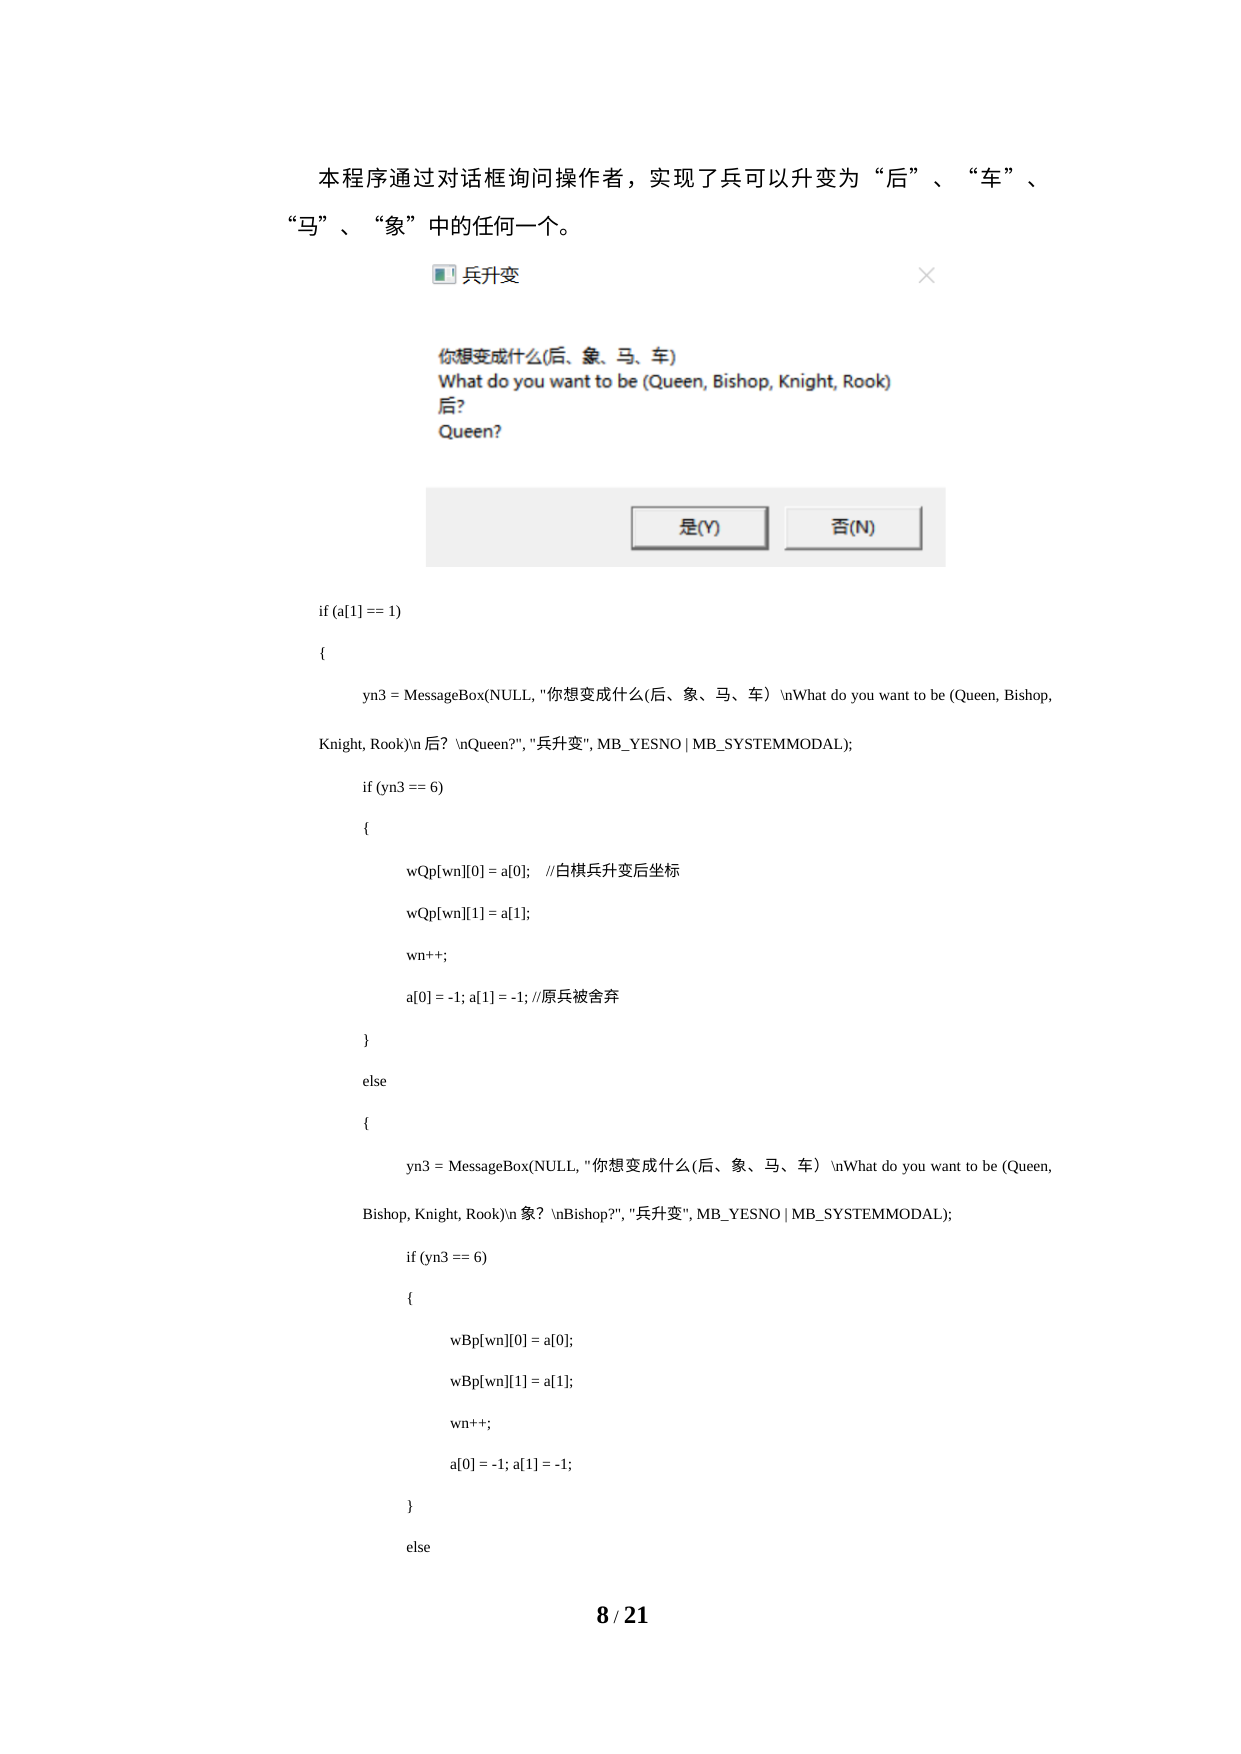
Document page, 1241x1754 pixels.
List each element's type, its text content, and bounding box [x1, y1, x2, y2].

text yn3 = MessageBox(NULL, "你想变成什么(后、象、马、车）\nWhat do you want to be (Queen, Bishop, Knight, Rook)\n后？\nQueen?", "兵升变", MB_YESNO | MB_SYSTEMMODAL); [319, 678, 1053, 759]
text else [275, 1531, 1053, 1563]
text else [275, 1065, 1053, 1097]
text wQp[wn][1] = a[1]; [275, 897, 1053, 929]
text a[0] = -1; a[1] = -1; [275, 1448, 1053, 1480]
text wn++; [275, 938, 1053, 971]
text { [275, 1282, 1053, 1314]
text yn3 = MessageBox(NULL, "你想变成什么(后、象、马、车）\nWhat do you want to be (Queen, Bishop, Knight, Rook)\n象？\nBishop?", "兵升变", MB_YESNO | MB_SYSTEMMODAL); [362, 1148, 1053, 1229]
text a[0] = -1; a[1] = -1; //原兵被舍弃 [275, 980, 1053, 1012]
picture [425, 257, 946, 567]
text if (a[1] == 1) [275, 595, 1053, 627]
text wBp[wn][0] = a[0]; [275, 1323, 1053, 1356]
text wn++; [275, 1406, 1053, 1439]
text } [275, 1023, 1053, 1056]
text if (yn3 == 6) [275, 770, 1053, 803]
text } [275, 1489, 1053, 1522]
text 本程序通过对话框询问操作者，实现了兵可以升变为“后”、“车”、“马”、“象”中的任何一个。 [275, 160, 1053, 241]
text if (yn3 == 6) [275, 1240, 1053, 1273]
text { [275, 812, 1053, 844]
text { [275, 636, 1053, 669]
text wQp[wn][0] = a[0]; //白棋兵升变后坐标 [275, 853, 1053, 886]
text { [275, 1106, 1053, 1139]
text wBp[wn][1] = a[1]; [275, 1365, 1053, 1397]
